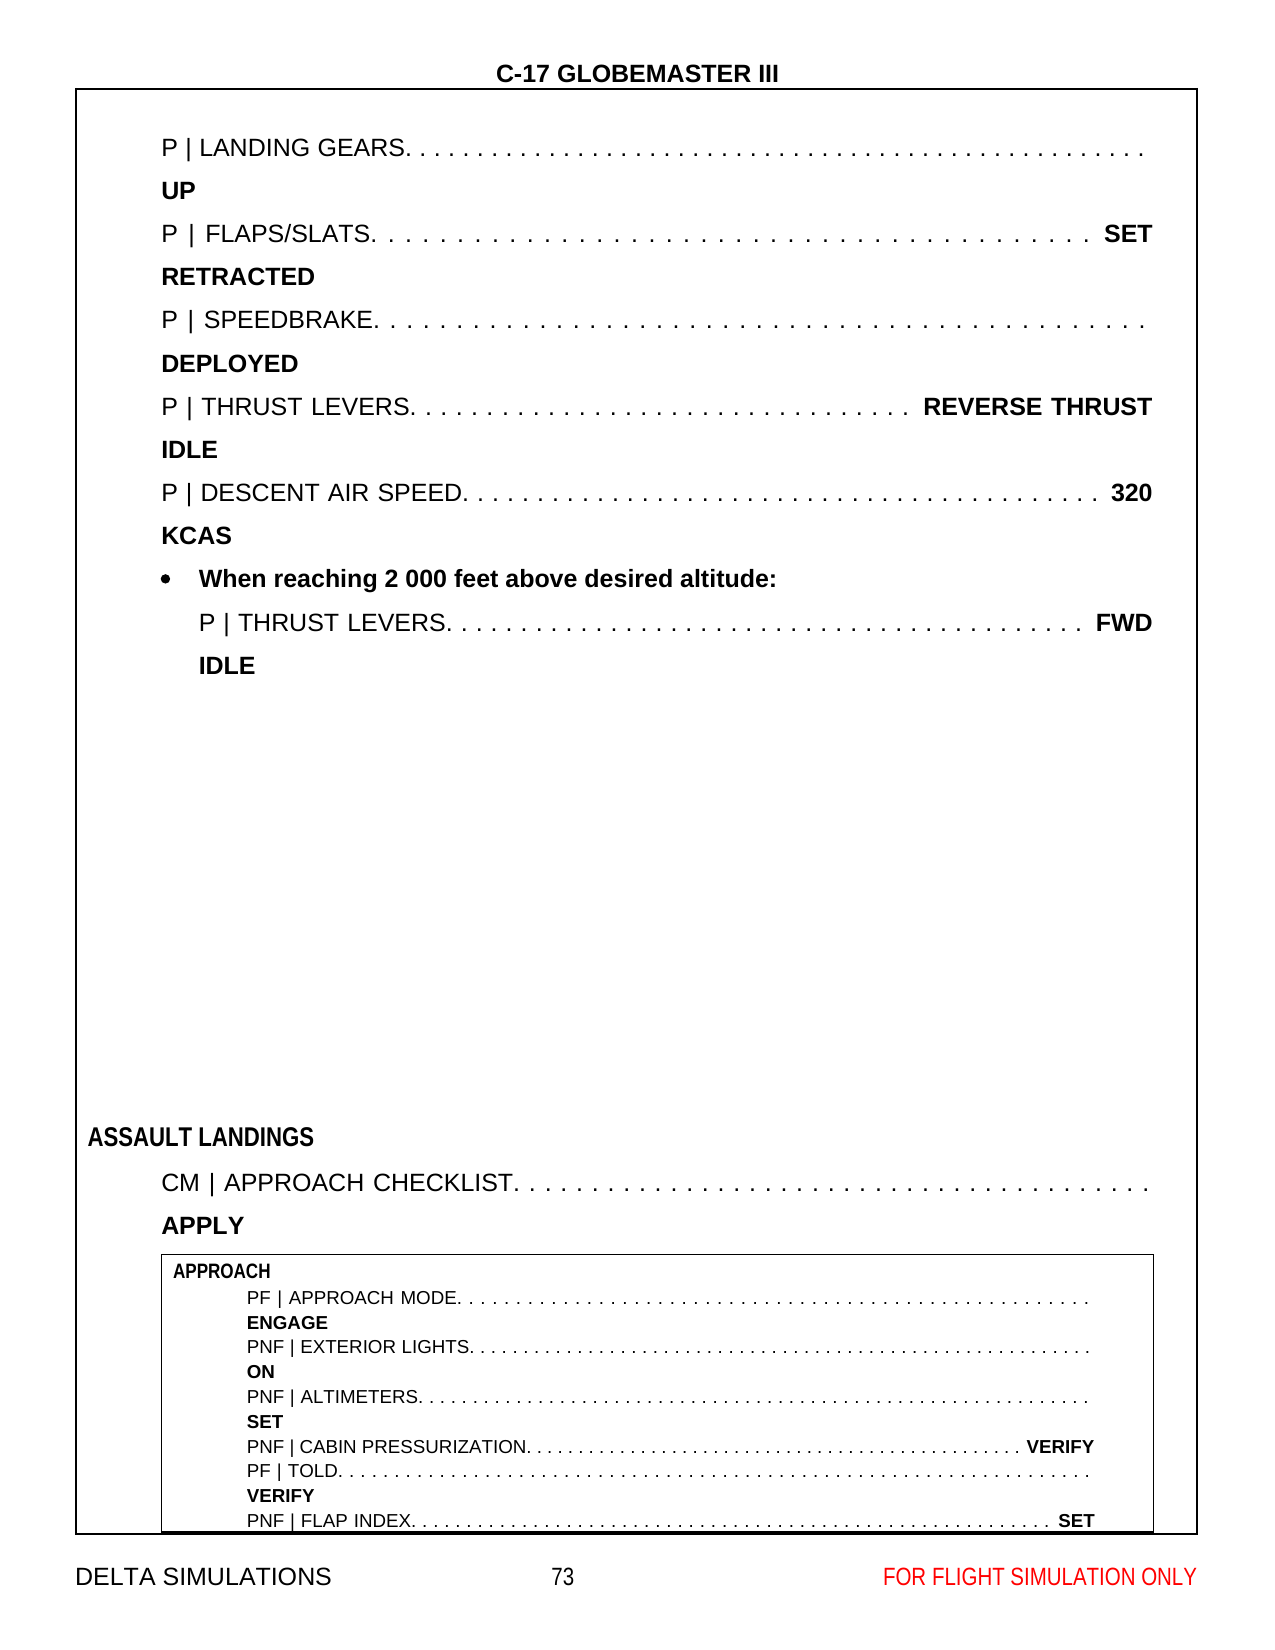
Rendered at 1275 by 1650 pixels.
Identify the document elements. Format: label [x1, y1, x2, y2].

table_header [77, 90, 1196, 1532]
